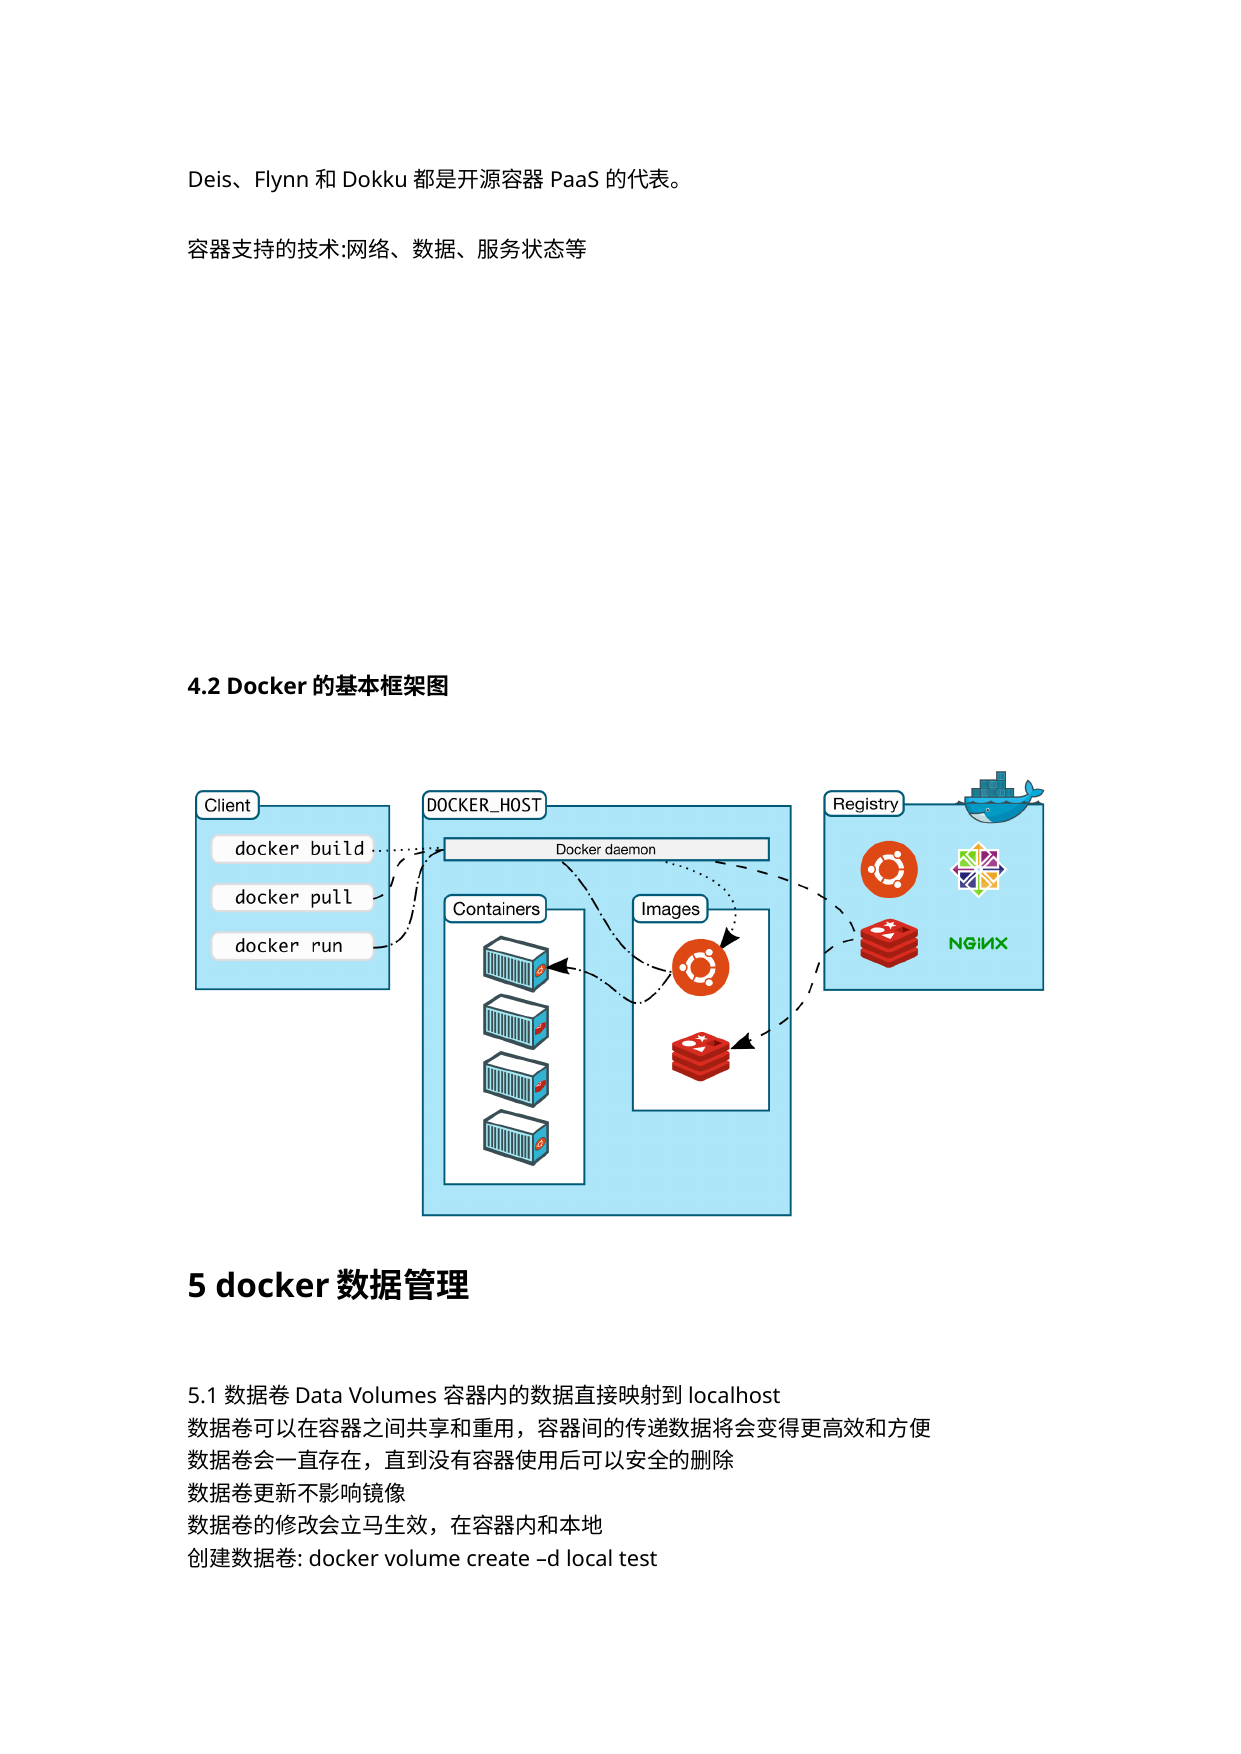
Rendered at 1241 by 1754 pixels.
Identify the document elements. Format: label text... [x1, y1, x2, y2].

text 数据卷的修改会立马生效，在容器内和本地 [187, 1508, 1053, 1540]
text 5.1 数据卷 Data Volumes 容器内的数据直接映射到localhost [187, 1378, 1053, 1410]
subtitle 4.2 Docker的基本框架图 [187, 652, 1053, 717]
text 数据卷可以在容器之间共享和重用，容器间的传递数据将会变得更高效和方便 [187, 1410, 1053, 1443]
text 数据卷会一直存在，直到没有容器使用后可以安全的删除 [187, 1443, 1053, 1475]
text 数据卷更新不影响镜像 [187, 1475, 1053, 1508]
text 创建数据卷: docker volume create –d local test [187, 1540, 1053, 1573]
picture [187, 768, 1053, 1222]
subtitle 5 docker数据管理 [187, 1250, 1053, 1315]
text 容器支持的技术:网络、数据、服务状态等 [187, 232, 1053, 264]
text Deis、Flynn 和 Dokku 都是开源容器 PaaS 的代表。 [187, 162, 1053, 194]
